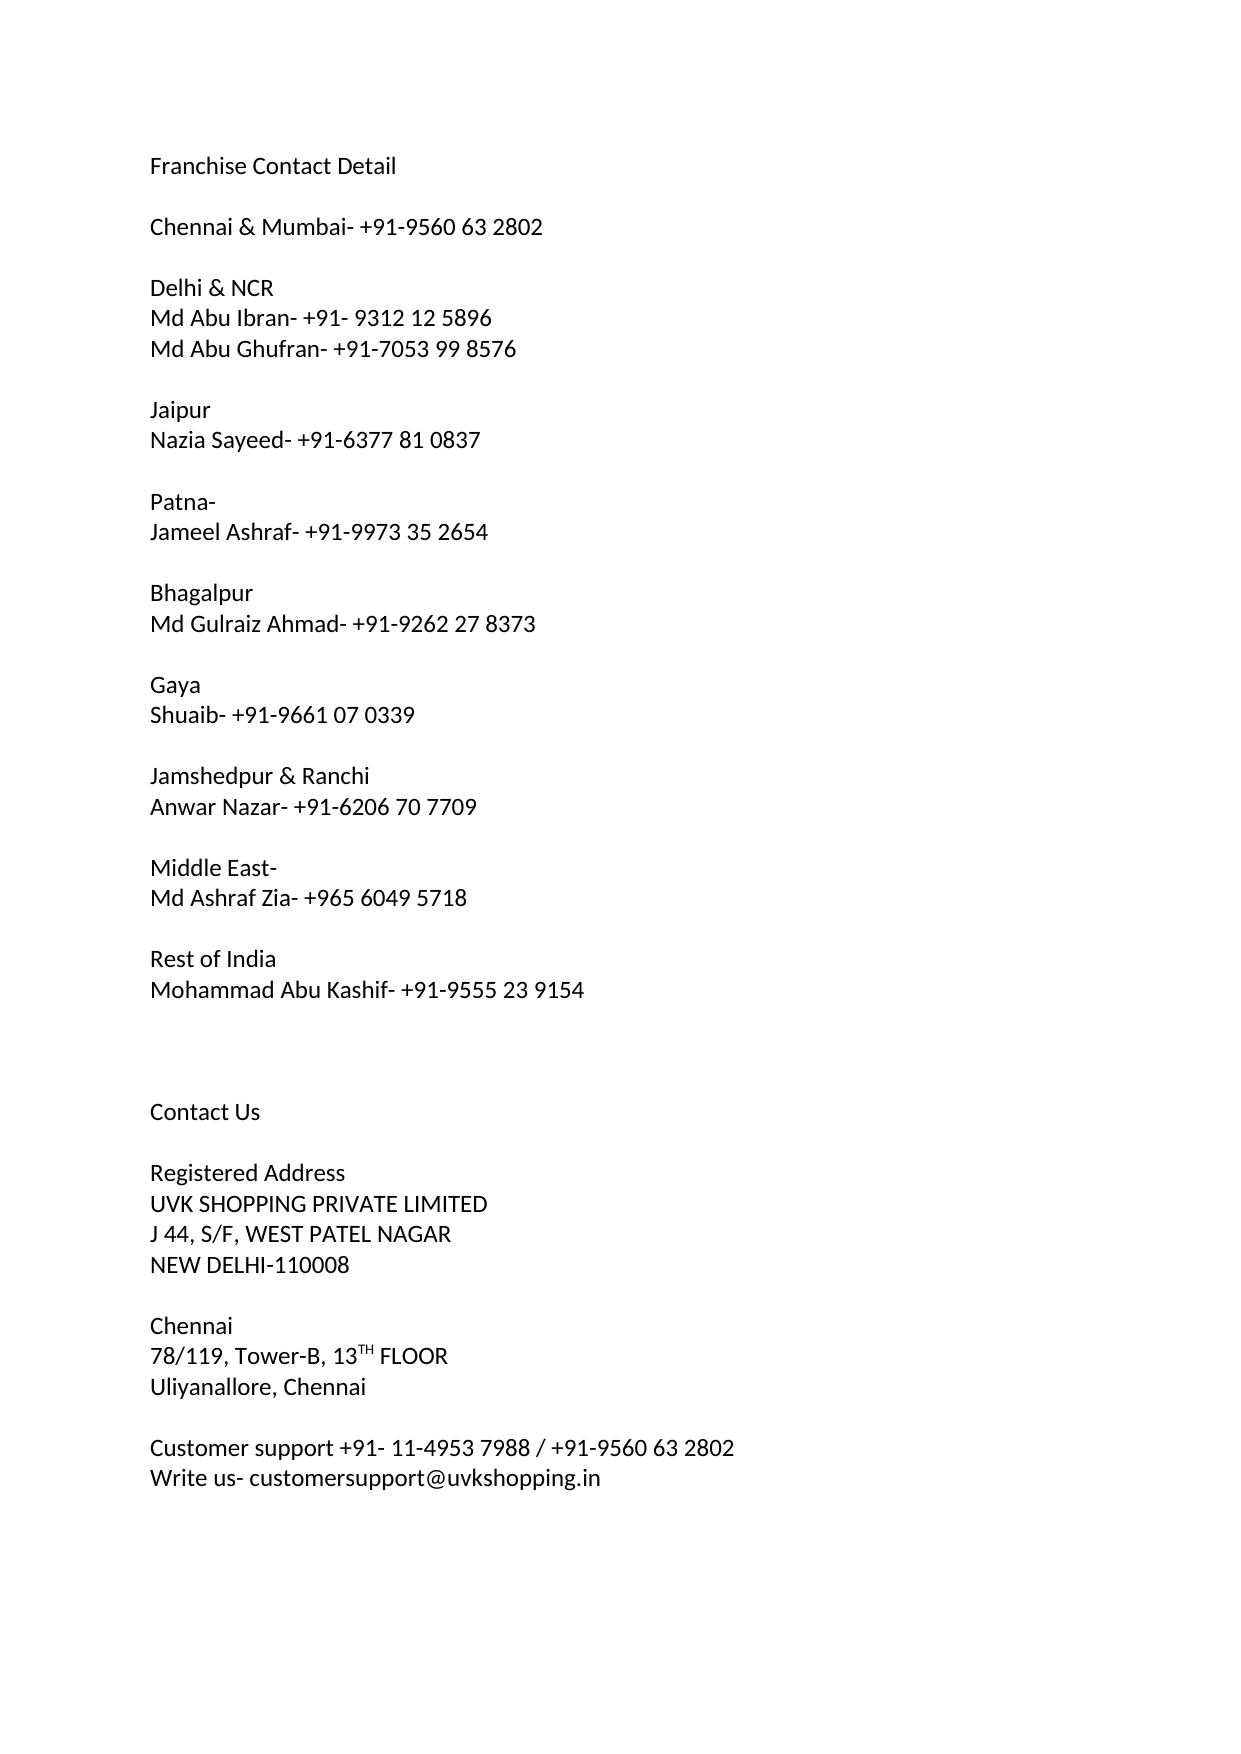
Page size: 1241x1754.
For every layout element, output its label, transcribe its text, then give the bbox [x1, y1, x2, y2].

text Uliyanallore, Chennai [150, 1371, 1090, 1401]
text Delhi & NCR [150, 272, 1090, 303]
text Nazia Sayeed- +91-6377 81 0837 [150, 425, 1090, 455]
text Mohammad Abu Kashif- +91-9555 23 9154 [150, 974, 1090, 1004]
text Chennai [150, 1310, 1090, 1340]
text Patna- [150, 486, 1090, 516]
text UVK SHOPPING PRIVATE LIMITED [150, 1188, 1090, 1218]
text Middle East- [150, 852, 1090, 882]
text Rest of India [150, 943, 1090, 974]
text Anwar Nazar- +91-6206 70 7709 [150, 791, 1090, 821]
text Md Ashraf Zia- +965 6049 5718 [150, 882, 1090, 913]
text Contact Us [150, 1096, 1090, 1127]
text Jaipur [150, 394, 1090, 425]
text Md Abu Ghufran- +91-7053 99 8576 [150, 333, 1090, 364]
text Shuaib- +91-9661 07 0339 [150, 699, 1090, 730]
text Gaya [150, 669, 1090, 699]
text J 44, S/F, WEST PATEL NAGAR [150, 1218, 1090, 1249]
text Jamshedpur & Ranchi [150, 760, 1090, 791]
text 78/119, Tower-B, 13TH FLOOR [150, 1340, 1090, 1371]
text Md Gulraiz Ahmad- +91-9262 27 8373 [150, 608, 1090, 638]
text Jameel Ashraf- +91-9973 35 2654 [150, 516, 1090, 547]
text Franchise Contact Detail [150, 150, 1090, 181]
text Registered Address [150, 1157, 1090, 1188]
text Write us- customersupport@uvkshopping.in [150, 1462, 1090, 1493]
text Md Abu Ibran- +91- 9312 12 5896 [150, 303, 1090, 333]
text NEW DELHI-110008 [150, 1249, 1090, 1279]
text Bhagalpur [150, 577, 1090, 608]
text Customer support +91- 11-4953 7988 / +91-9560 63 2802 [150, 1432, 1090, 1462]
text Chennai & Mumbai- +91-9560 63 2802 [150, 211, 1090, 242]
